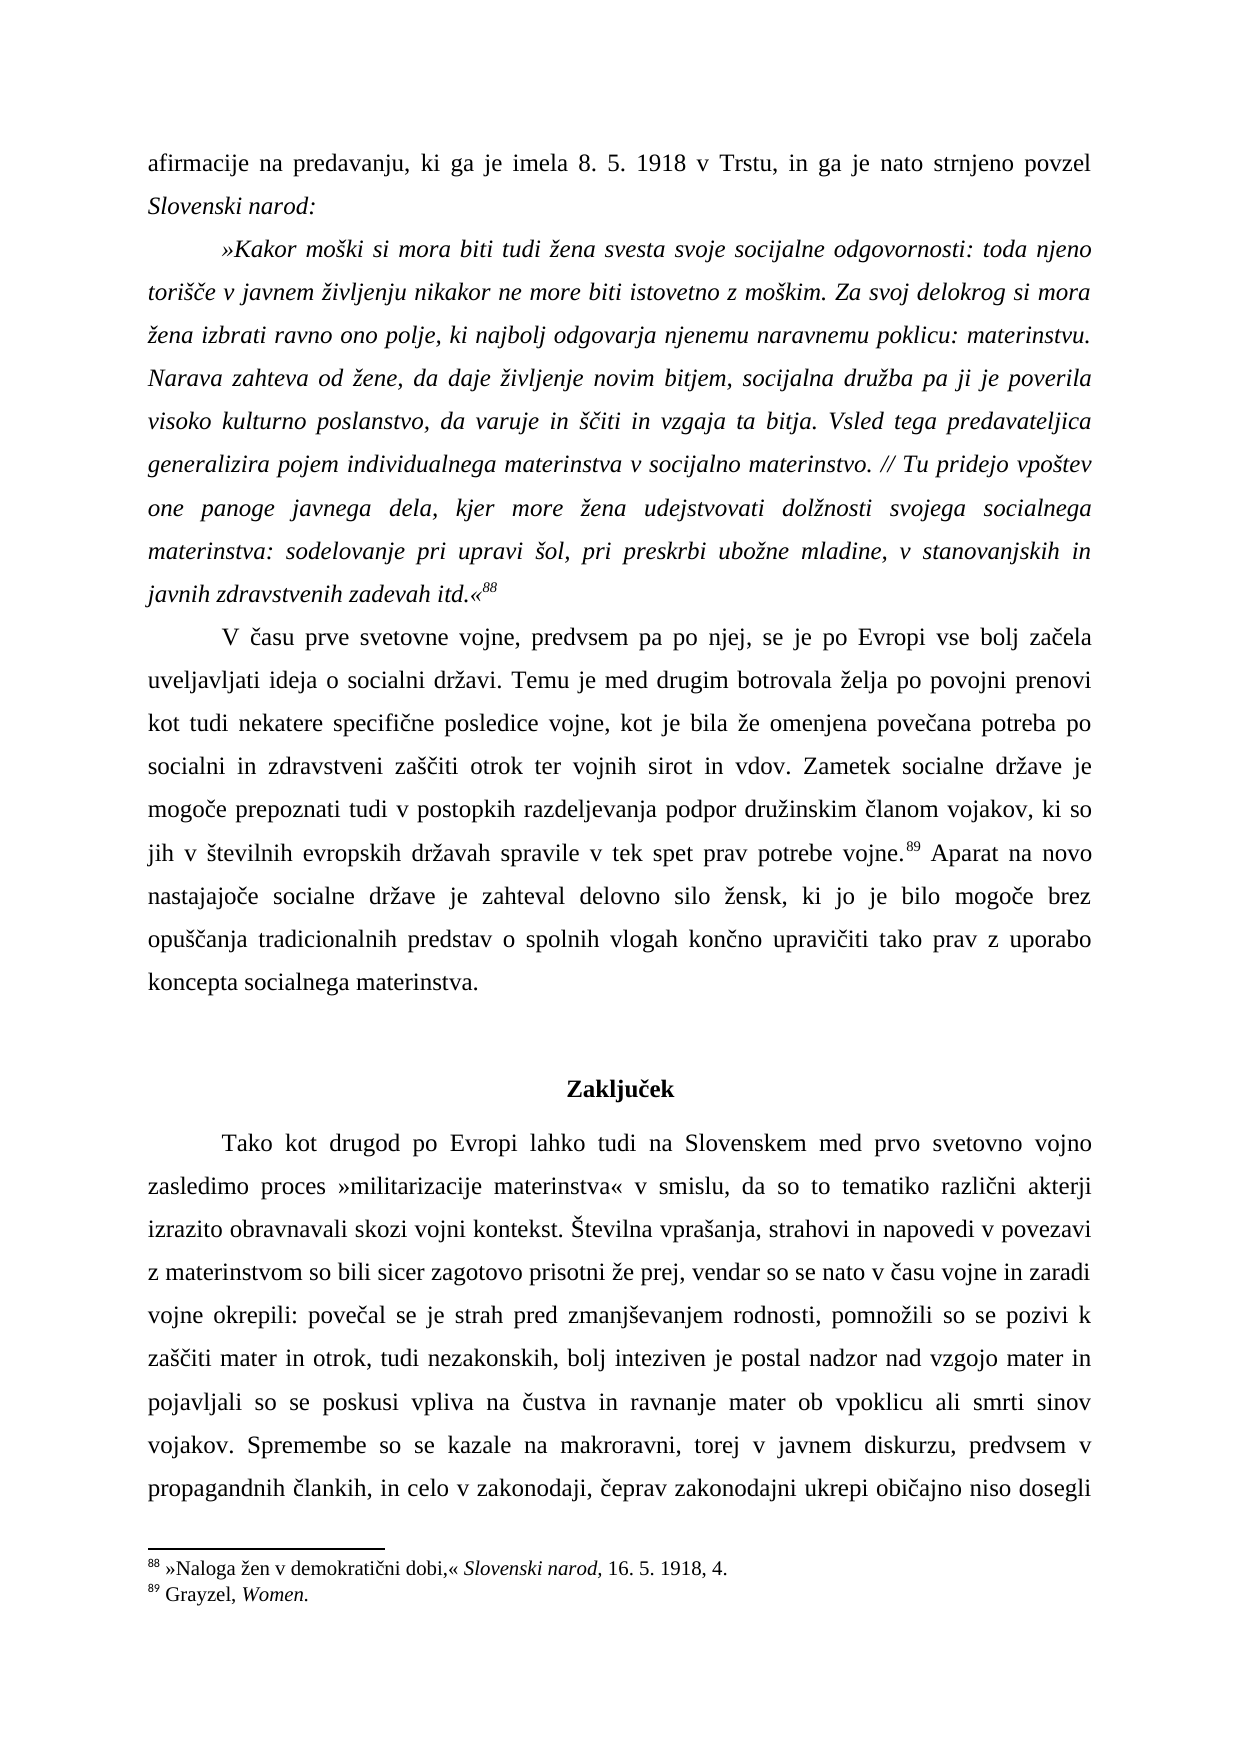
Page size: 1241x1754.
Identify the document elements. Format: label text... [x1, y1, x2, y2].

text Tako so temu svojemu leitmotivu sledile tudi v času prve svetovne vojne. Veliko je tedaj o pomenu materinstva npr. pisala pisateljica Marija Kmet. V Slovenskem narodu je v letih 1916−1917 izhajal njen podlistek, v katerem je na več mestih poudarila, da je bistvo ženske materinstvo, pa četudi gre za nezakonsko materinstvo, in celo zatrdila, da »ne bi bilo vojne, če bi bile matere res matere«. Podobnim idejam so prav tako sledile katoliške avtorice, npr. Marija Štupca. A od tovrstnih predstav se ni posebej oddaljila niti socialdemokratka Alojzija Štebi, ki je tudi poudarjala, da je materinstvo ženski naravni poklic. Sicer je to poslanstvo v skladu s tedaj v Evropi uveljavljenim konceptom »socialnega materinstva« od skrbi za lastne otroke razširila na skrb za vso skupnost, kakor pričajo njene afirmacije na predavanju, ki ga je imela 8. 5. 1918 v Trstu, in ga je nato strnjeno povzel Slovenski narod: [148, 148, 1093, 219]
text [148, 1128, 1093, 1502]
text »Kakor moški si mora biti tudi žena svesta svoje socijalne odgovornosti: toda njeno torišče v javnem življenju nikakor ne more biti istovetno z moškim. Za svoj delokrog si mora žena izbrati ravno ono polje, ki najbolj odgovarja njenemu naravnemu poklicu: materinstvu. Narava zahteva od žene, da daje življenje novim bitjem, socijalna družba pa ji je poverila visoko kulturno poslanstvo, da varuje in ščiti in vzgaja ta bitja. Vsled tega predavateljica generalizira pojem individualnega materinstva v socijalno materinstvo. // Tu pridejo vpoštev one panoge javnega dela, kjer more žena udejstvovati dolžnosti svojega socialnega materinstva: sodelovanje pri upravi šol, pri preskrbi ubožne mladine, v stanovanjskih in javnih zdravstvenih zadevah itd.« [148, 234, 1093, 608]
text Zaključek [148, 1074, 1093, 1103]
text V času prve svetovne vojne, predvsem pa po njej, se je po Evropi vse bolj začela uveljavljati ideja o socialni državi. Temu je med drugim botrovala želja po povojni prenovi kot tudi nekatere specifične posledice vojne, kot je bila že omenjena povečana potreba po socialni in zdravstveni zaščiti otrok ter vojnih sirot in vdov. Zametek socialne države je mogoče prepoznati tudi v postopkih razdeljevanja podpor družinskim članom vojakov, ki so jih v številnih evropskih državah spravile v tek spet prav potrebe vojne. Aparat na novo nastajajoče socialne države je zahteval delovno silo žensk, ki jo je bilo mogoče brez opuščanja tradicionalnih predstav o spolnih vlogah končno upravičiti tako prav z uporabo koncepta socialnega materinstva. [148, 622, 1093, 996]
